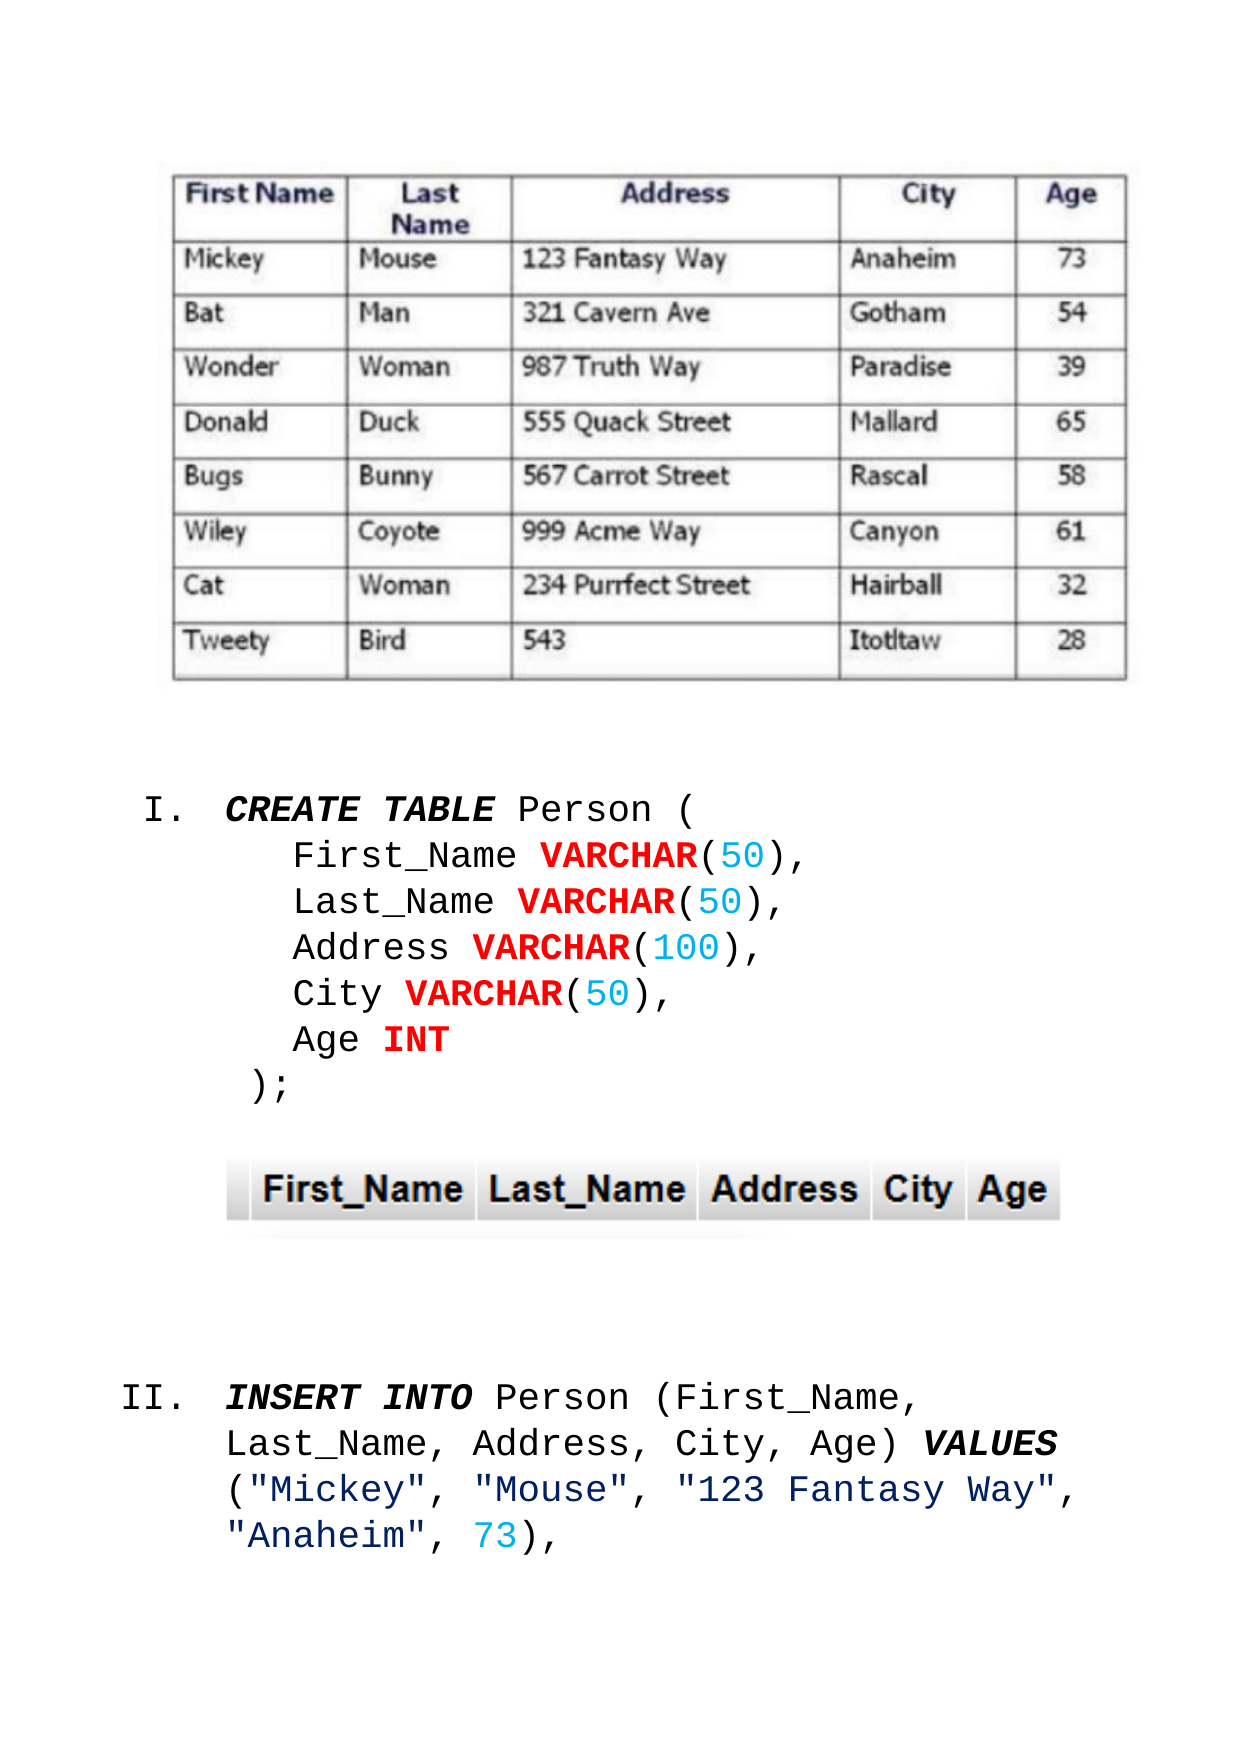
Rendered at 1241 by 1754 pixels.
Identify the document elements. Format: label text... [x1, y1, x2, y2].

list Address VARCHAR(100), [225, 928, 1090, 971]
list ); [225, 1066, 1090, 1108]
list First_Name VARCHAR(50), [225, 836, 1090, 879]
list City VARCHAR(50), [225, 974, 1090, 1016]
list CREATE TABLE Person ( [187, 791, 1090, 833]
list ("Mickey", "Mouse", "123 Fantasy Way", "Anaheim", 73), [225, 1470, 1090, 1558]
list Last_Name VARCHAR(50), [225, 882, 1090, 925]
picture [150, 150, 1144, 700]
list Age INT [225, 1020, 1090, 1062]
list INSERT INTO Person (First_Name, Last_Name, Address, City, Age) VALUES [187, 1378, 1090, 1467]
picture [225, 1157, 1072, 1239]
